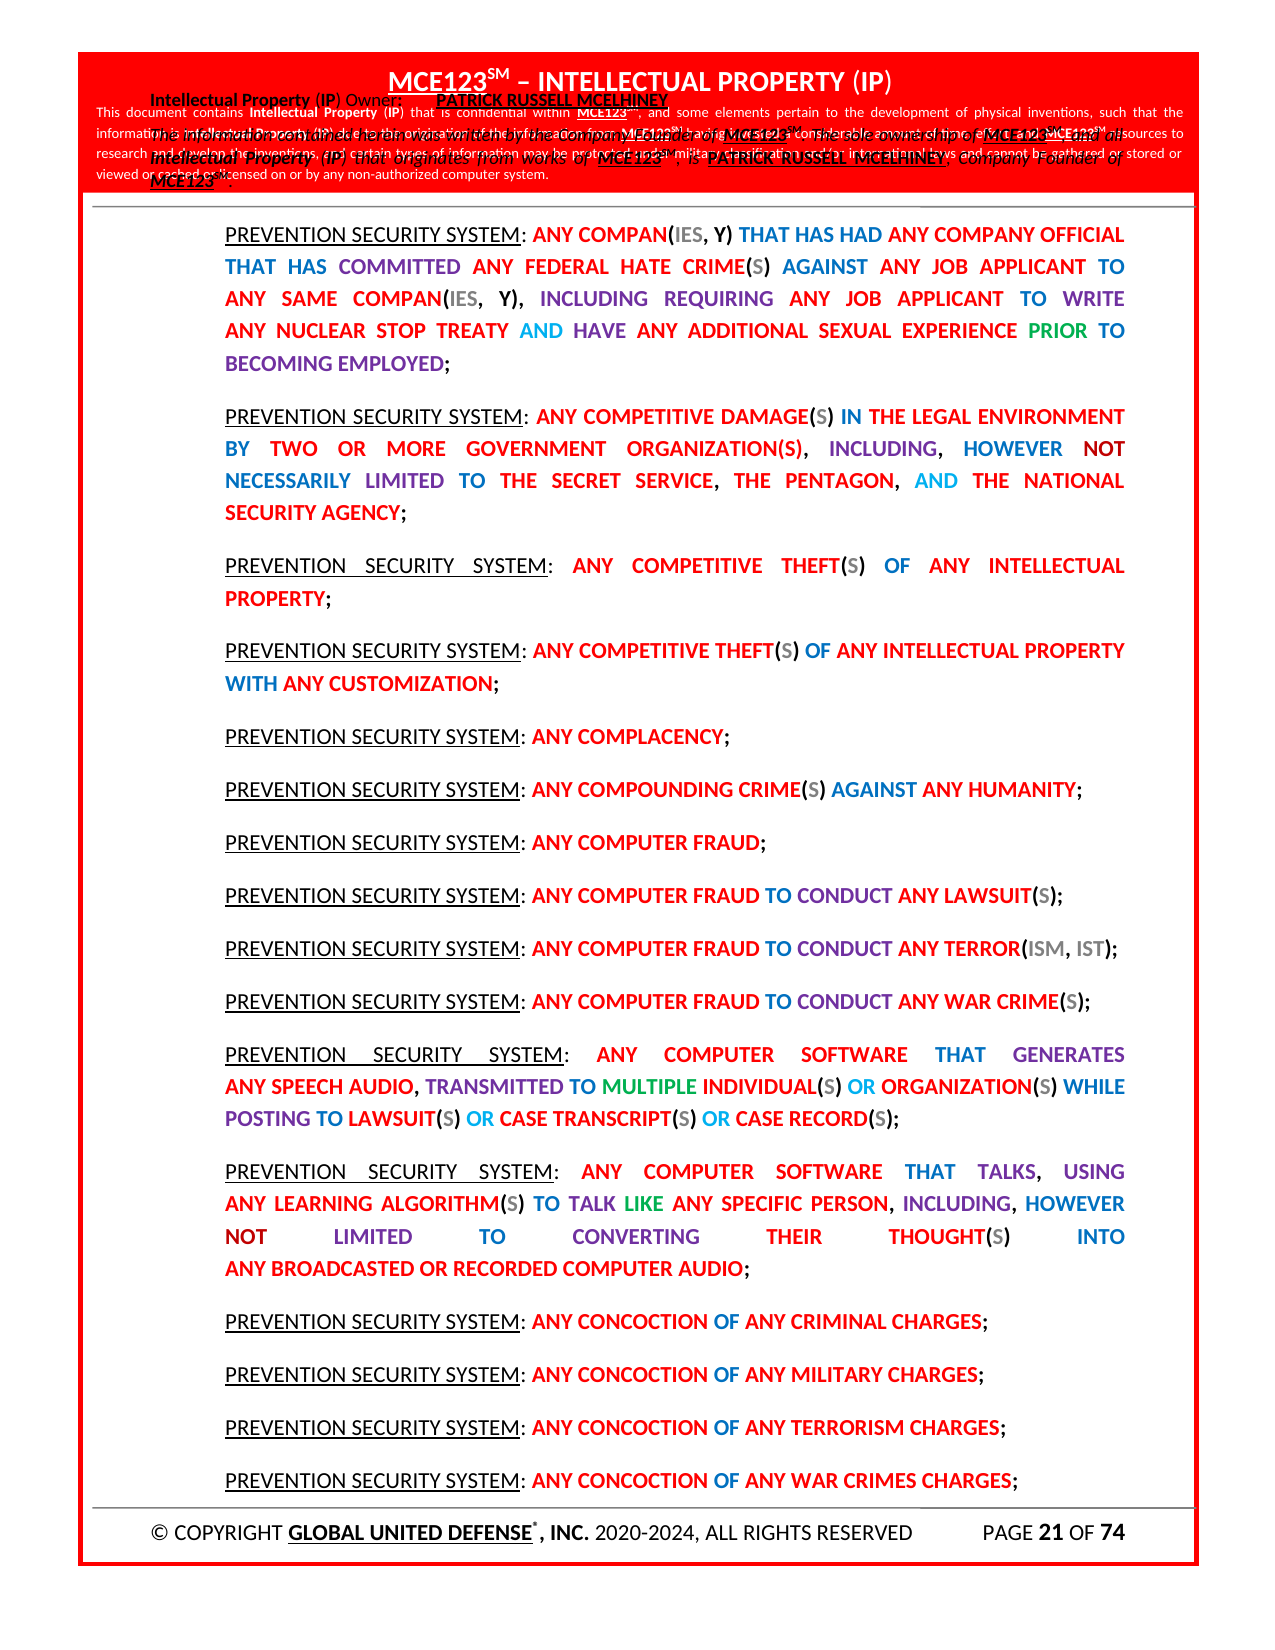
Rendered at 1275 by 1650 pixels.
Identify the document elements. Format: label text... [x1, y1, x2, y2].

text PREVENTION SECURITY SYSTEM: ANY CONCOCTION OF ANY CRIMINAL CHARGES; [225, 1307, 1125, 1335]
text PREVENTION SECURITY SYSTEM: ANY COMPETITIVE THEFT(S) OF ANY INTELLECTUAL PROPERTY; [225, 551, 1125, 612]
text PREVENTION SECURITY SYSTEM: ANY COMPLACENCY; [225, 722, 1125, 750]
text PREVENTION SECURITY SYSTEM: ANY COMPUTER SOFTWARE THAT TALKS, USING ANY LEARNING ALGORITHM(S) TO TALK LIKE ANY SPECIFIC PERSON, INCLUDING, HOWEVER NOT LIMITED TO CONVERTING THEIR THOUGHT(S) INTO ANY BROADCASTED OR RECORDED COMPUTER AUDIO; [225, 1157, 1125, 1282]
text PREVENTION SECURITY SYSTEM: ANY COMPOUNDING CRIME(S) AGAINST ANY HUMANITY; [225, 775, 1125, 803]
text PREVENTION SECURITY SYSTEM: ANY CONCOCTION OF ANY TERRORISM CHARGES; [225, 1413, 1125, 1441]
text PREVENTION SECURITY SYSTEM: ANY CONCOCTION OF ANY WAR CRIMES CHARGES; [225, 1466, 1125, 1494]
text PREVENTION SECURITY SYSTEM: ANY COMPETITIVE DAMAGE(S) IN THE LEGAL ENVIRONMENT BY TWO OR MORE GOVERNMENT ORGANIZATION(S), INCLUDING, HOWEVER NOT NECESSARILY LIMITED TO THE SECRET SERVICE, THE PENTAGON, AND THE NATIONAL SECURITY AGENCY; [225, 402, 1125, 526]
text PREVENTION SECURITY SYSTEM: ANY COMPAN(IES, Y) THAT HAS HAD ANY COMPANY OFFICIAL THAT HAS COMMITTED ANY FEDERAL HATE CRIME(S) AGAINST ANY JOB APPLICANT TO ANY SAME COMPAN(IES, Y), INCLUDING REQUIRING ANY JOB APPLICANT TO WRITE ANY NUCLEAR STOP TREATY AND HAVE ANY ADDITIONAL SEXUAL EXPERIENCE PRIOR TO BECOMING EMPLOYED; [225, 220, 1125, 377]
text PREVENTION SECURITY SYSTEM: ANY COMPUTER SOFTWARE THAT GENERATES ANY SPEECH AUDIO, TRANSMITTED TO MULTIPLE INDIVIDUAL(S) OR ORGANIZATION(S) WHILE POSTING TO LAWSUIT(S) OR CASE TRANSCRIPT(S) OR CASE RECORD(S); [225, 1040, 1125, 1132]
text PREVENTION SECURITY SYSTEM: ANY COMPUTER FRAUD TO CONDUCT ANY WAR CRIME(S); [225, 987, 1125, 1015]
text PREVENTION SECURITY SYSTEM: ANY COMPUTER FRAUD; [225, 828, 1125, 856]
text PREVENTION SECURITY SYSTEM: ANY COMPUTER FRAUD TO CONDUCT ANY LAWSUIT(S); [225, 881, 1125, 909]
text PREVENTION SECURITY SYSTEM: ANY COMPUTER FRAUD TO CONDUCT ANY TERROR(ISM, IST); [225, 934, 1125, 962]
text PREVENTION SECURITY SYSTEM: ANY COMPETITIVE THEFT(S) OF ANY INTELLECTUAL PROPERTY WITH ANY CUSTOMIZATION; [225, 637, 1125, 697]
text PREVENTION SECURITY SYSTEM: ANY CONCOCTION OF ANY MILITARY CHARGES; [225, 1360, 1125, 1388]
